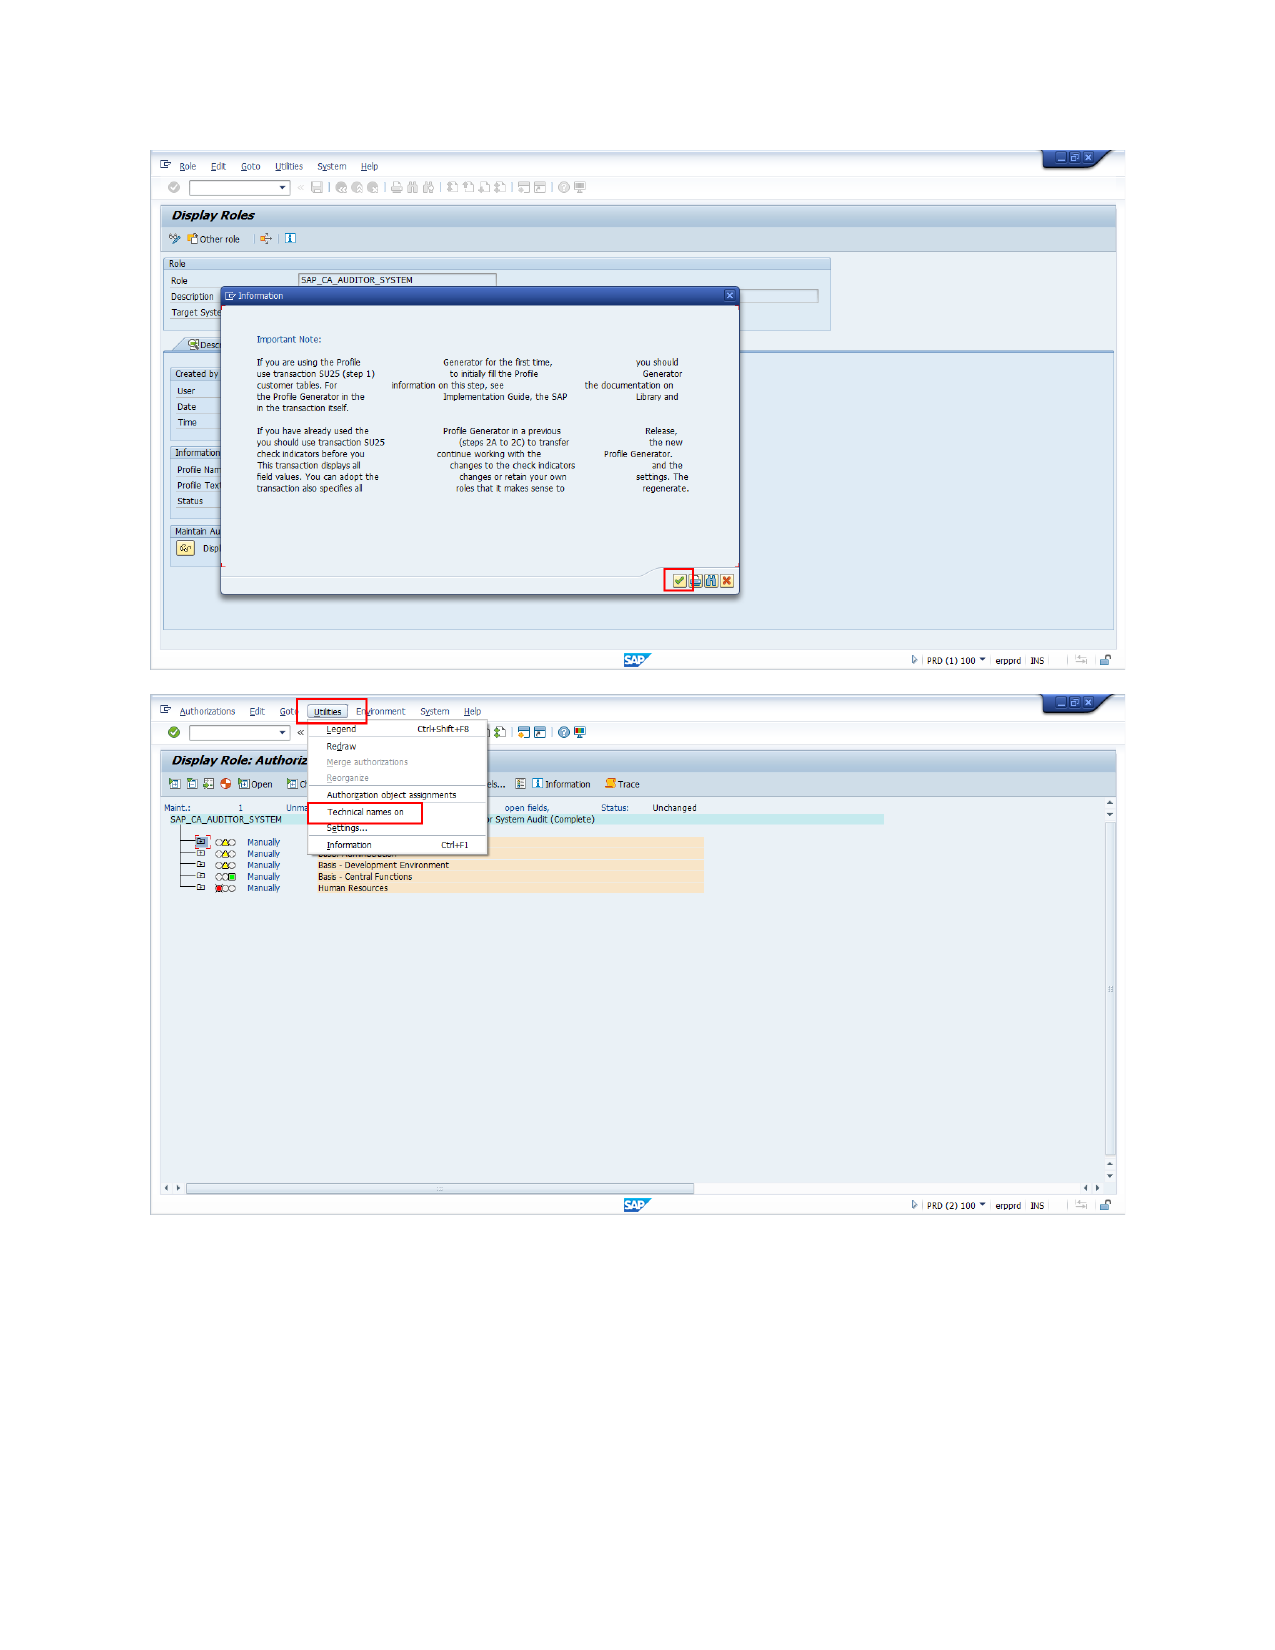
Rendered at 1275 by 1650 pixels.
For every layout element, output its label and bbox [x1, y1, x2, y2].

picture [150, 150, 1125, 670]
picture [150, 694, 1125, 1215]
